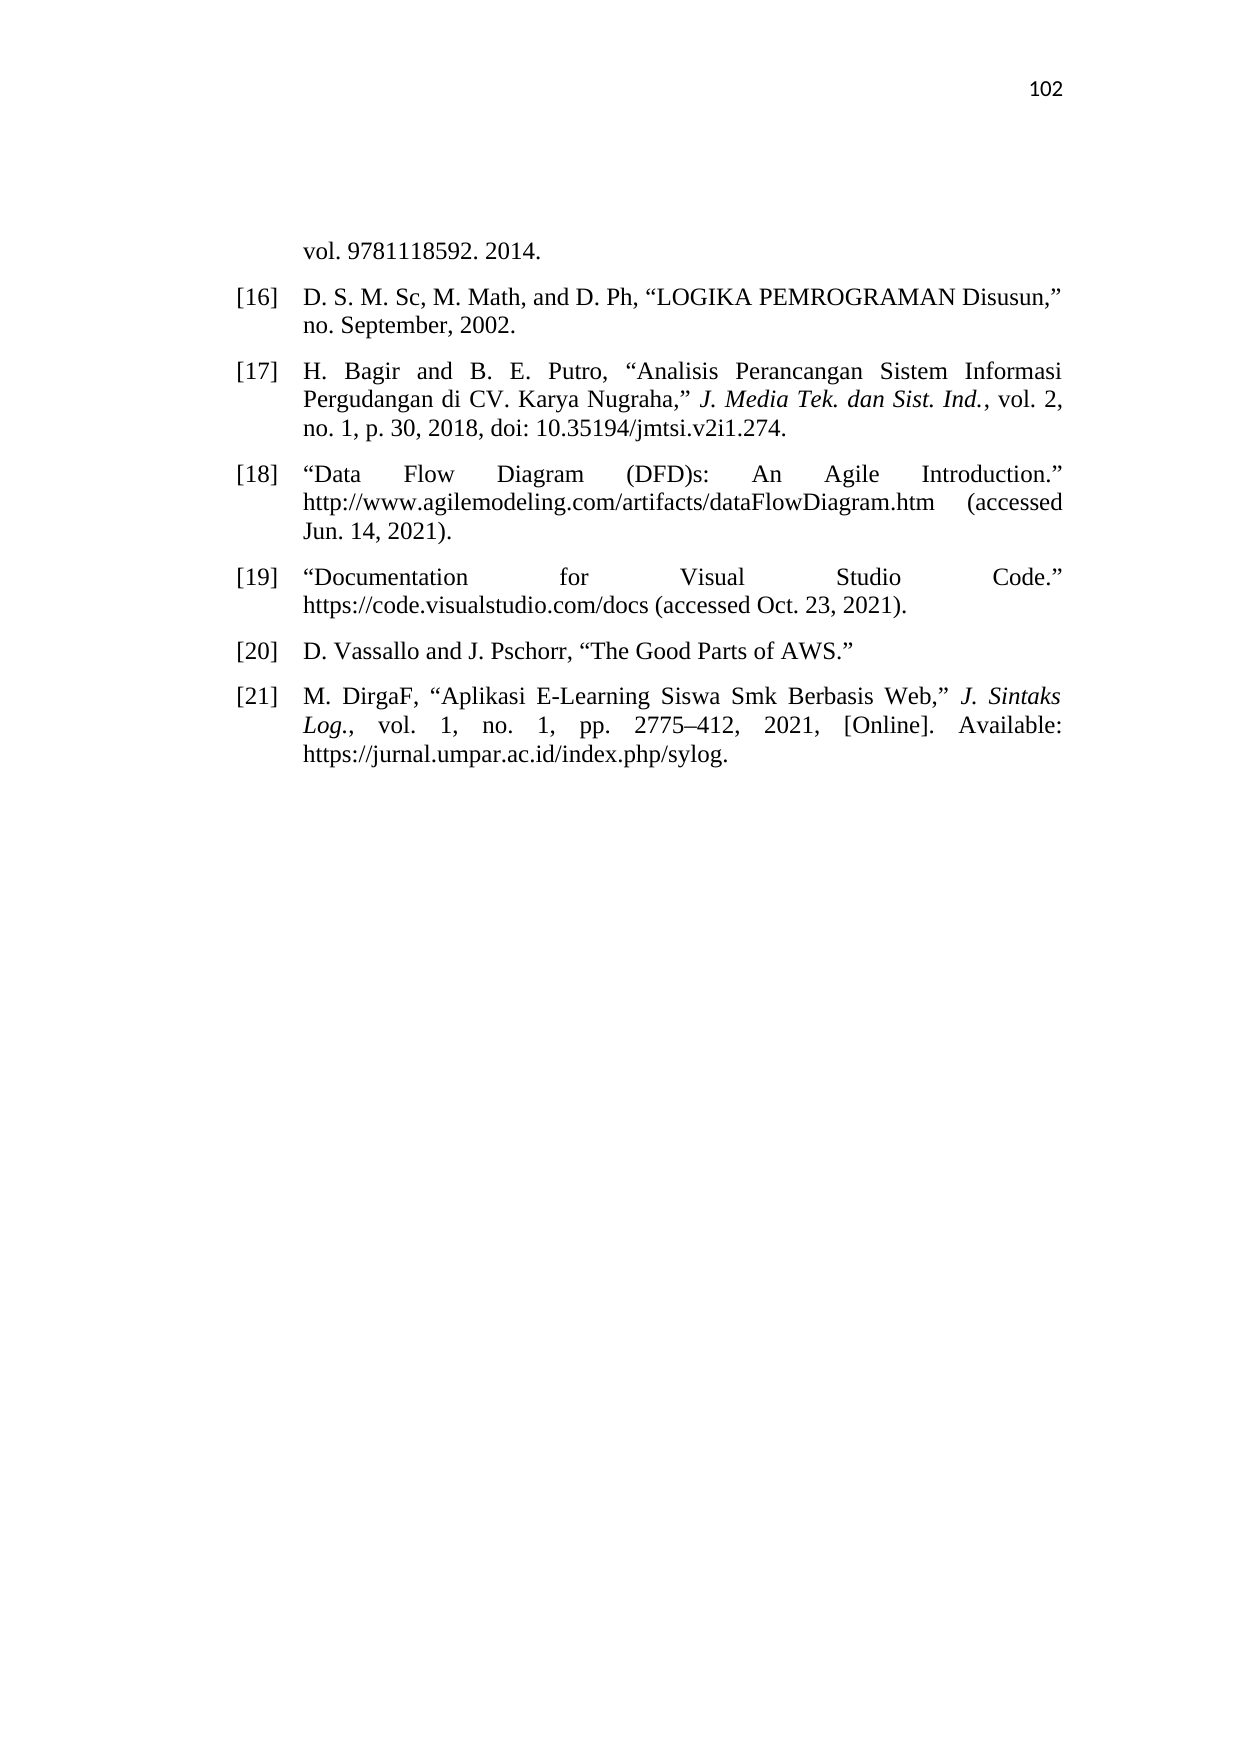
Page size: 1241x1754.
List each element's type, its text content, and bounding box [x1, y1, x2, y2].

text [17] H. Bagir and B. E. Putro, “Analisis Perancangan Sistem Informasi Pergudangan di CV. Karya Nugraha,” J. Media Tek. dan Sist. Ind., vol. 2, no. 1, p. 30, 2018, doi: 10.35194/jmtsi.v2i1.274. [236, 356, 1063, 442]
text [236, 236, 1063, 265]
text [20] D. Vassallo and J. Pschorr, “The Good Parts of AWS.” [236, 636, 1063, 664]
text [16] D. S. M. Sc, M. Math, and D. Ph, “LOGIKA PEMROGRAMAN Disusun,” no. September, 2002. [236, 282, 1063, 339]
text [21] M. DirgaF, “Aplikasi E-Learning Siswa Smk Berbasis Web,” J. Sintaks Log., vol. 1, no. 1, pp. 2775–412, 2021, [Online]. Available: https://jurnal.umpar.ac.id/index.php/sylog. [236, 681, 1063, 767]
text [19] “Documentation for Visual Studio Code.” https://code.visualstudio.com/docs (accessed Oct. 23, 2021). [236, 562, 1063, 619]
text [18] “Data Flow Diagram (DFD)s: An Agile Introduction.” http://www.agilemodeling.com/artifacts/dataFlowDiagram.htm (accessed Jun. 14, 2021). [236, 459, 1063, 545]
